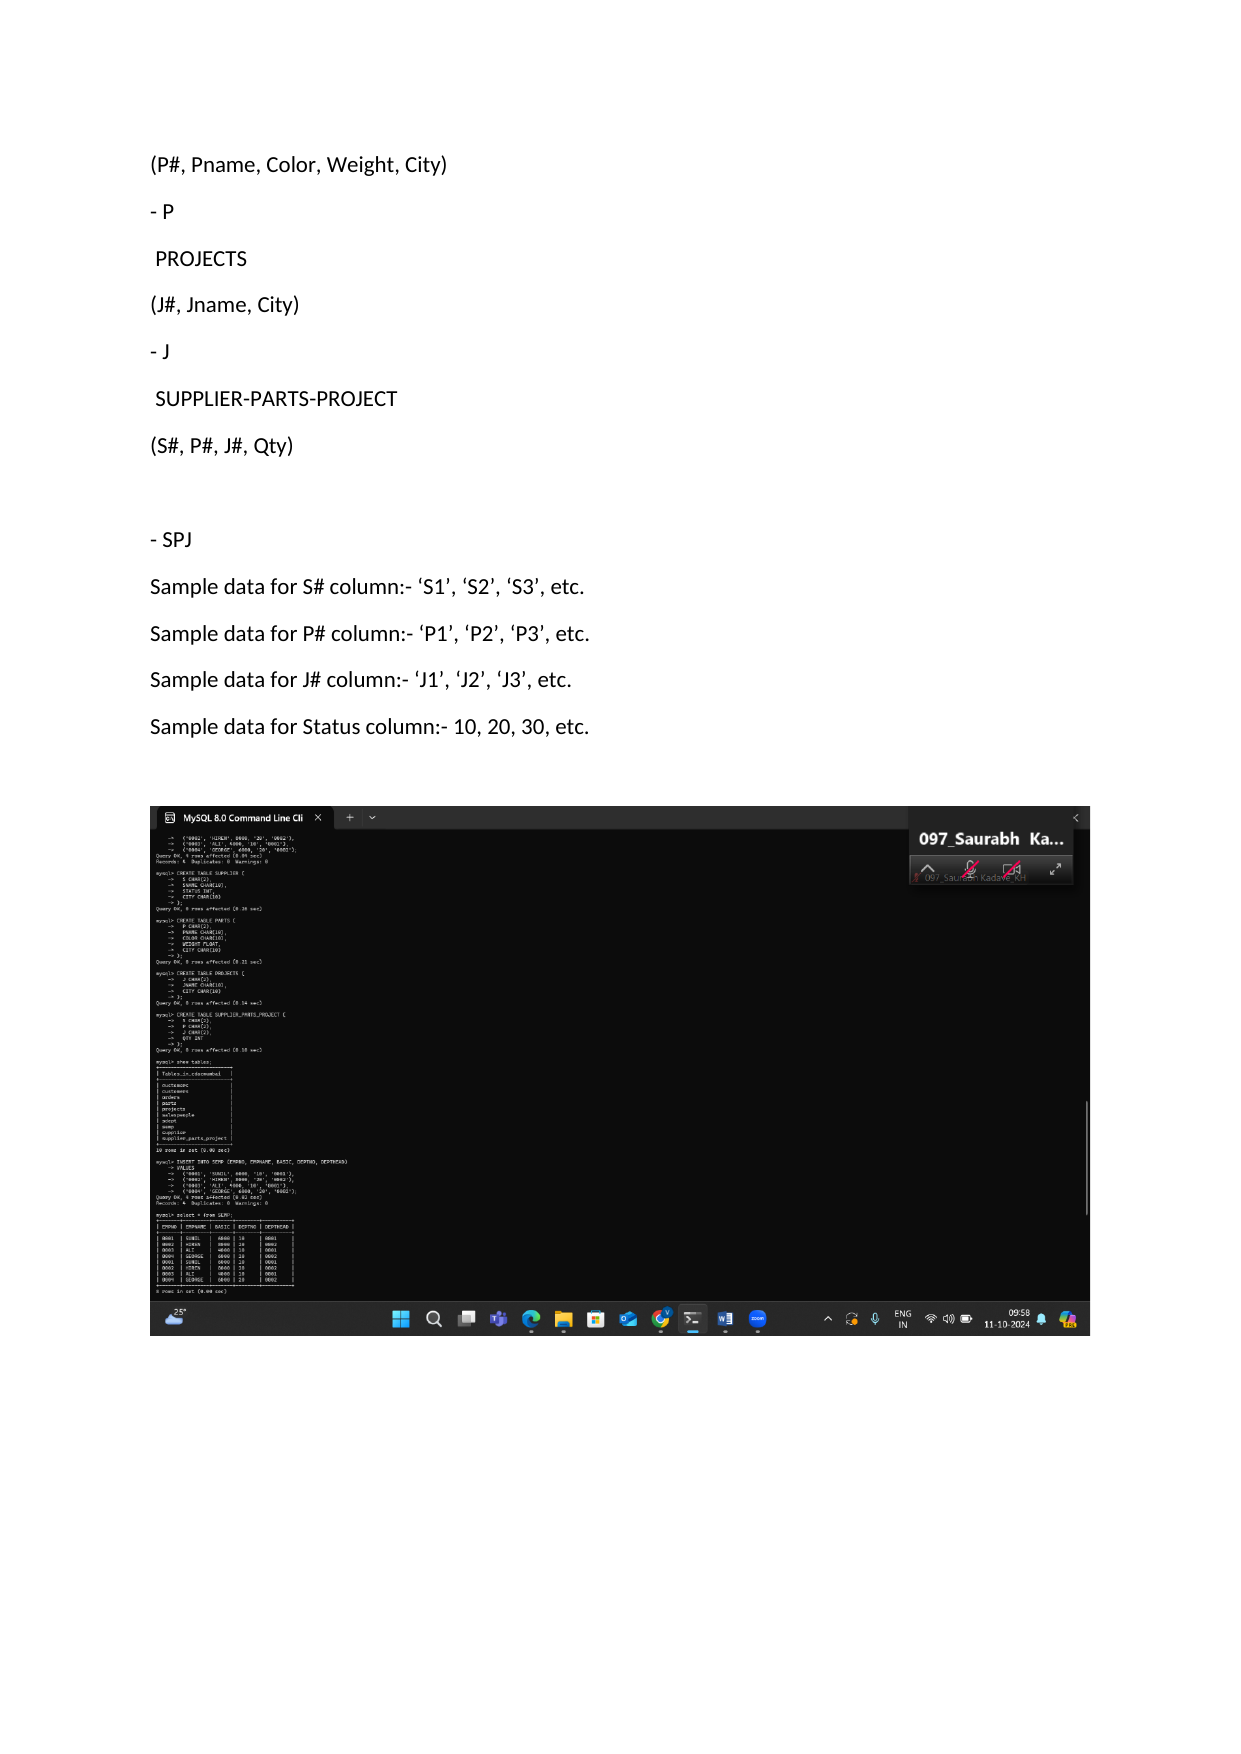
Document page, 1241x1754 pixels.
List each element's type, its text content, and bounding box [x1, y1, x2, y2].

text SUPPLIER-PARTS-PROJECT [150, 384, 1090, 412]
text Sample data for P# column:- ‘P1’, ‘P2’, ‘P3’, etc. [150, 619, 1090, 647]
text Sample data for Status column:- 10, 20, 30, etc. [150, 712, 1090, 741]
picture [150, 806, 1091, 1336]
text (J#, Jname, City) [150, 291, 1090, 319]
text - P [150, 197, 1090, 225]
text PROJECTS [150, 244, 1090, 272]
text Sample data for S# column:- ‘S1’, ‘S2’, ‘S3’, etc. [150, 572, 1090, 600]
text Sample data for J# column:- ‘J1’, ‘J2’, ‘J3’, etc. [150, 666, 1090, 694]
text (P#, Pname, Color, Weight, City) [150, 150, 1090, 178]
text - J [150, 337, 1090, 366]
text - SPJ [150, 525, 1090, 553]
text (S#, P#, J#, Qty) [150, 431, 1090, 459]
